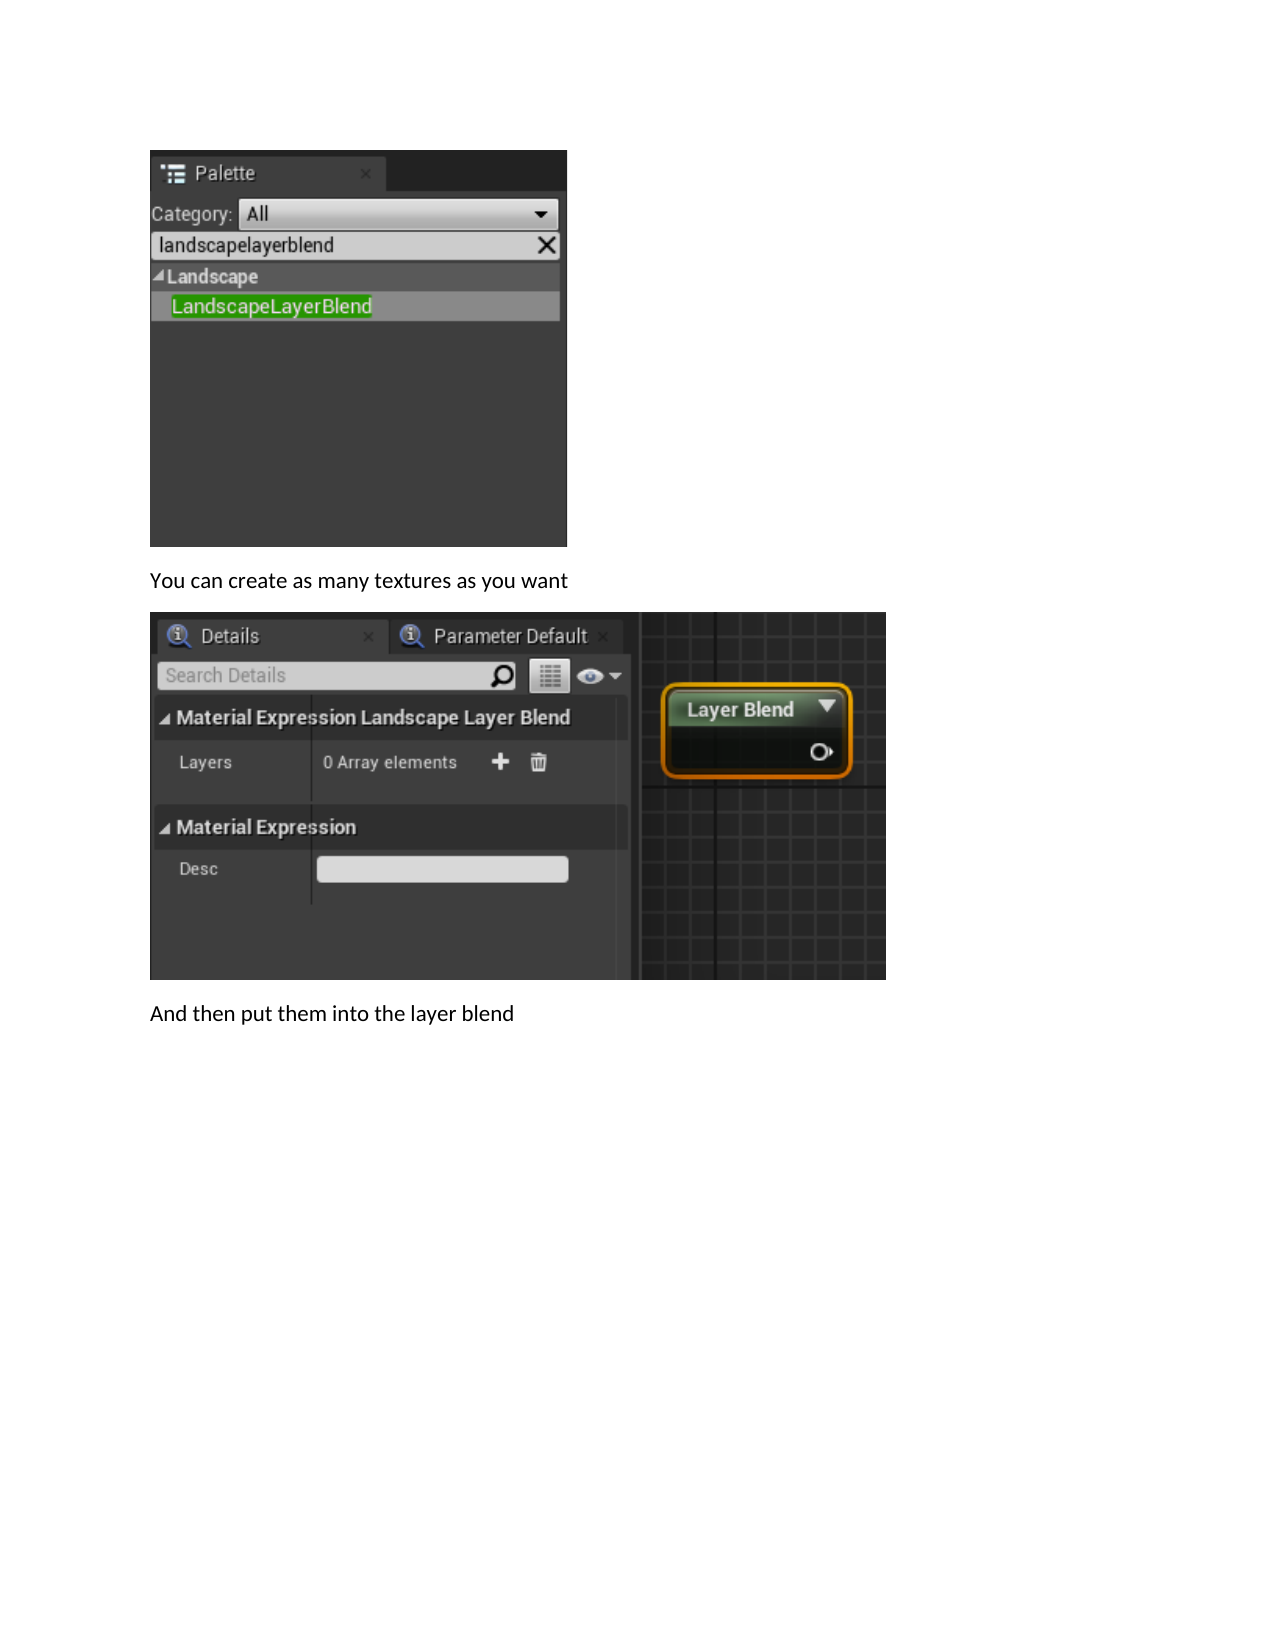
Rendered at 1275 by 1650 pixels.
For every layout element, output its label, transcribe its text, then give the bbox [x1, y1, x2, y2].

text You can create as many textures as you want [150, 566, 1125, 594]
picture [150, 150, 568, 547]
picture [150, 612, 886, 980]
text And then put them into the layer blend [150, 999, 1125, 1027]
